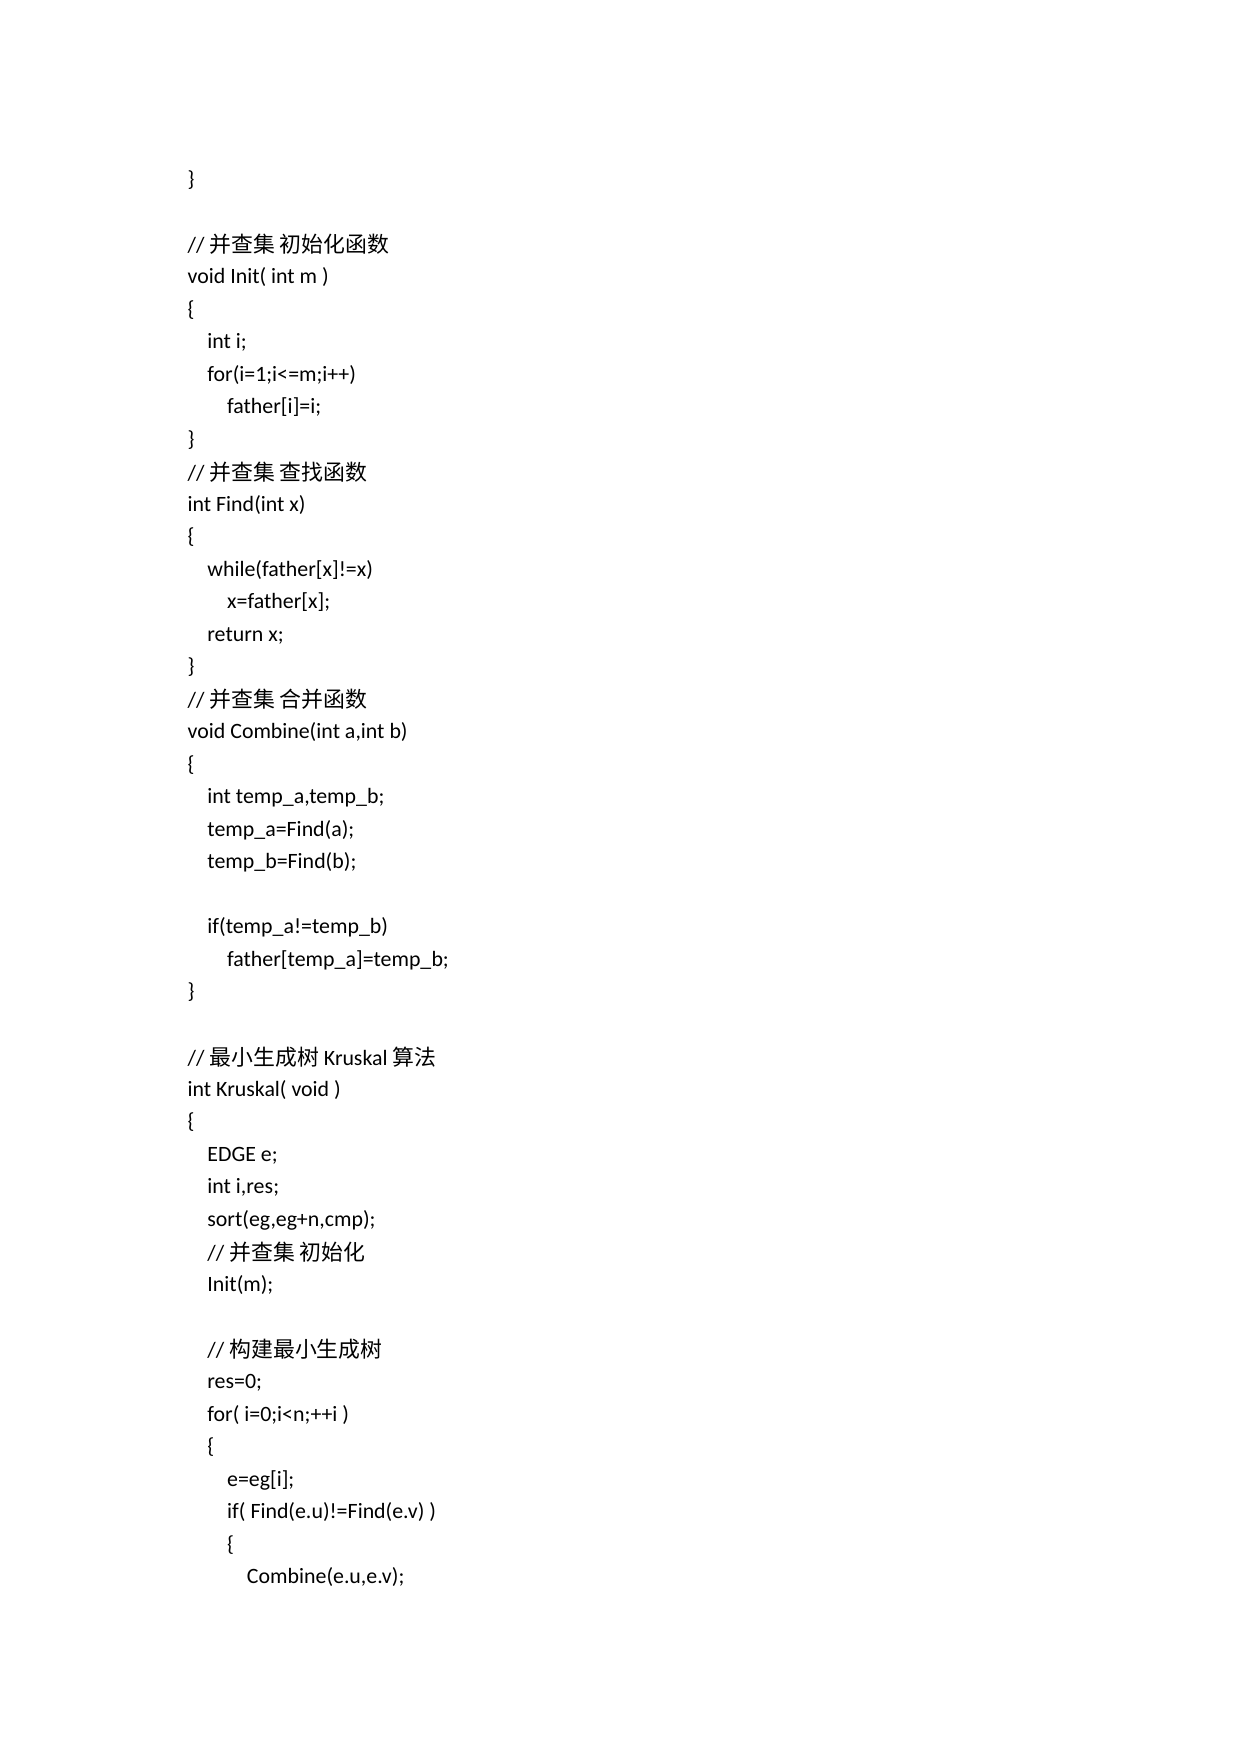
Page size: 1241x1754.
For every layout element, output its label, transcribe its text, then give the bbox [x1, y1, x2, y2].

text // 最小生成树 Kruskal 算法 [187, 1039, 1053, 1072]
text // 并查集 查找函数 [187, 454, 1053, 487]
text return x; [187, 617, 1053, 649]
text while(father[x]!=x) [187, 552, 1053, 584]
text res=0; [187, 1364, 1053, 1397]
text { [187, 747, 1053, 779]
text { [187, 519, 1053, 552]
text sort(eg,eg+n,cmp); [187, 1202, 1053, 1234]
text // 并查集 合并函数 [187, 682, 1053, 714]
text int i; [187, 324, 1053, 357]
text e=eg[i]; [187, 1462, 1053, 1494]
text for( i=0;i<n;++i ) [187, 1397, 1053, 1429]
text void Init( int m ) [187, 259, 1053, 292]
text { [187, 292, 1053, 324]
text x=father[x]; [187, 584, 1053, 617]
text temp_b=Find(b); [187, 844, 1053, 877]
text void Combine(int a,int b) [187, 714, 1053, 747]
text // 并查集 初始化函数 [187, 227, 1053, 259]
text EDGE e; [187, 1137, 1053, 1169]
text father[temp_a]=temp_b; [187, 942, 1053, 974]
text for(i=1;i<=m;i++) [187, 357, 1053, 389]
text Combine(e.u,e.v); [187, 1559, 1053, 1592]
text } [187, 649, 1053, 682]
text father[i]=i; [187, 389, 1053, 422]
text { [187, 1104, 1053, 1137]
text int i,res; [187, 1169, 1053, 1202]
text } [187, 162, 1053, 194]
text // 构建最小生成树 [187, 1332, 1053, 1364]
text int temp_a,temp_b; [187, 779, 1053, 812]
text if(temp_a!=temp_b) [187, 909, 1053, 942]
text if( Find(e.u)!=Find(e.v) ) [187, 1494, 1053, 1527]
text int Kruskal( void ) [187, 1072, 1053, 1104]
text { [187, 1527, 1053, 1559]
text { [187, 1429, 1053, 1462]
text // 并查集 初始化 [187, 1234, 1053, 1267]
text } [187, 974, 1053, 1007]
text Init(m); [187, 1267, 1053, 1299]
text } [187, 422, 1053, 454]
text temp_a=Find(a); [187, 812, 1053, 844]
text int Find(int x) [187, 487, 1053, 519]
